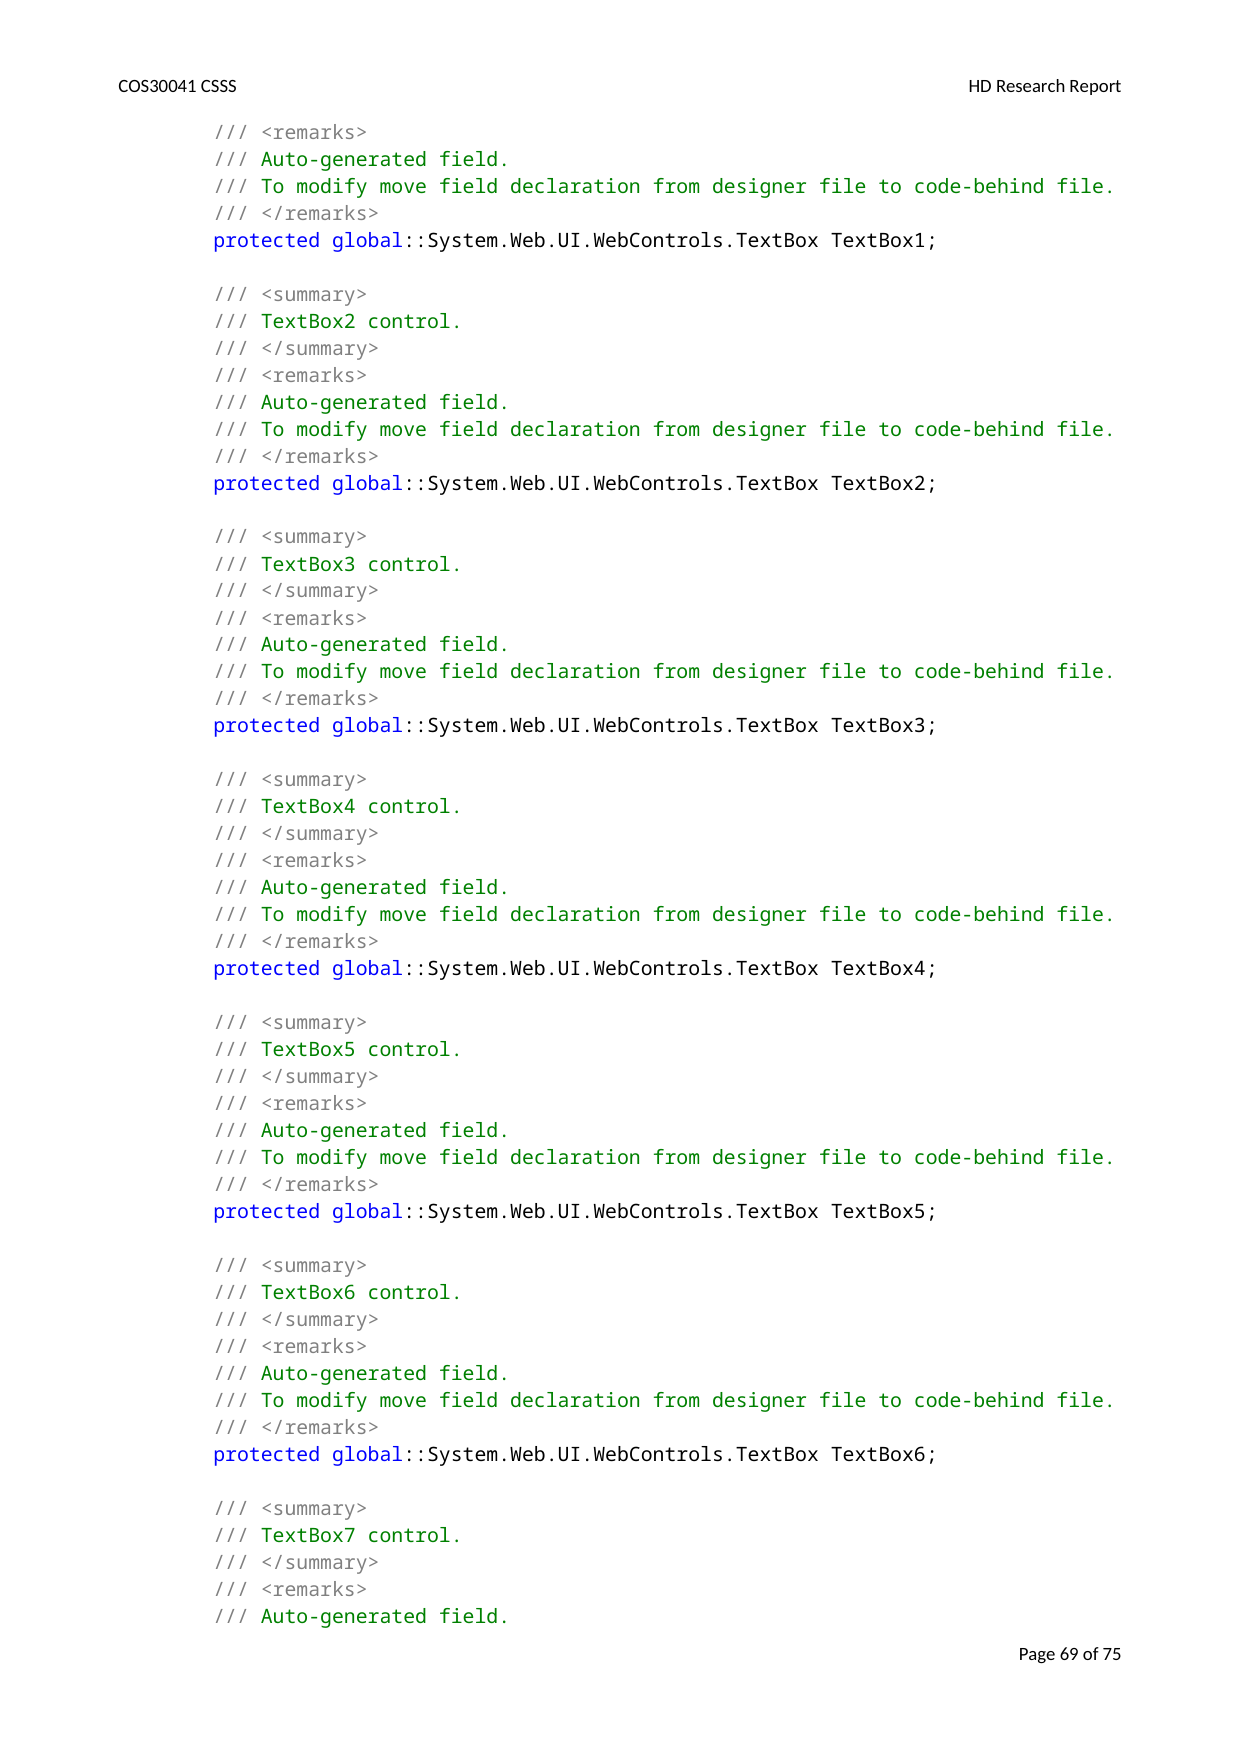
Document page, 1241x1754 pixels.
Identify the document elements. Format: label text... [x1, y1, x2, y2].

text /// Auto-generated field. [118, 145, 1122, 172]
text /// </summary> [118, 1305, 1122, 1332]
text protected global::System.Web.UI.WebControls.TextBox TextBox3; [118, 712, 1122, 739]
text protected global::System.Web.UI.WebControls.TextBox TextBox1; [118, 226, 1122, 253]
text protected global::System.Web.UI.WebControls.TextBox TextBox5; [118, 1197, 1122, 1224]
text /// </remarks> [118, 1170, 1122, 1197]
text /// <remarks> [118, 1332, 1122, 1359]
text /// To modify move field declaration from designer file to code-behind file. [118, 415, 1122, 442]
text /// </summary> [118, 1548, 1122, 1575]
text /// To modify move field declaration from designer file to code-behind file. [118, 658, 1122, 685]
text /// To modify move field declaration from designer file to code-behind file. [118, 1143, 1122, 1170]
text /// </summary> [118, 577, 1122, 604]
text /// </remarks> [118, 199, 1122, 226]
text /// <summary> [118, 1251, 1122, 1278]
text /// Auto-generated field. [118, 388, 1122, 415]
text /// <summary> [118, 1494, 1122, 1521]
text /// Auto-generated field. [118, 1359, 1122, 1386]
text /// Auto-generated field. [118, 1116, 1122, 1143]
text /// To modify move field declaration from designer file to code-behind file. [118, 1386, 1122, 1413]
text /// TextBox4 control. [118, 793, 1122, 819]
text /// </remarks> [118, 927, 1122, 954]
text /// </remarks> [118, 442, 1122, 469]
text /// To modify move field declaration from designer file to code-behind file. [118, 172, 1122, 199]
text /// <remarks> [118, 361, 1122, 388]
text protected global::System.Web.UI.WebControls.TextBox TextBox4; [118, 954, 1122, 981]
text /// <summary> [118, 1008, 1122, 1035]
text /// </remarks> [118, 1413, 1122, 1440]
text protected global::System.Web.UI.WebControls.TextBox TextBox2; [118, 469, 1122, 496]
text /// </summary> [118, 1062, 1122, 1089]
text /// Auto-generated field. [118, 631, 1122, 658]
text /// <remarks> [118, 847, 1122, 873]
text /// </summary> [118, 819, 1122, 847]
text /// <remarks> [118, 118, 1122, 145]
text /// <remarks> [118, 1575, 1122, 1602]
text /// TextBox6 control. [118, 1278, 1122, 1305]
text /// TextBox2 control. [118, 307, 1122, 334]
text /// Auto-generated field. [118, 1602, 1122, 1629]
text protected global::System.Web.UI.WebControls.TextBox TextBox6; [118, 1440, 1122, 1467]
text /// <remarks> [118, 1089, 1122, 1116]
text /// TextBox7 control. [118, 1521, 1122, 1548]
text /// To modify move field declaration from designer file to code-behind file. [118, 901, 1122, 927]
text /// <summary> [118, 766, 1122, 793]
text /// <summary> [118, 280, 1122, 307]
text /// TextBox5 control. [118, 1035, 1122, 1062]
text /// <summary> [118, 523, 1122, 550]
text /// </summary> [118, 334, 1122, 361]
text /// TextBox3 control. [118, 550, 1122, 577]
text /// <remarks> [118, 604, 1122, 631]
text /// </remarks> [118, 685, 1122, 712]
text /// Auto-generated field. [118, 873, 1122, 901]
